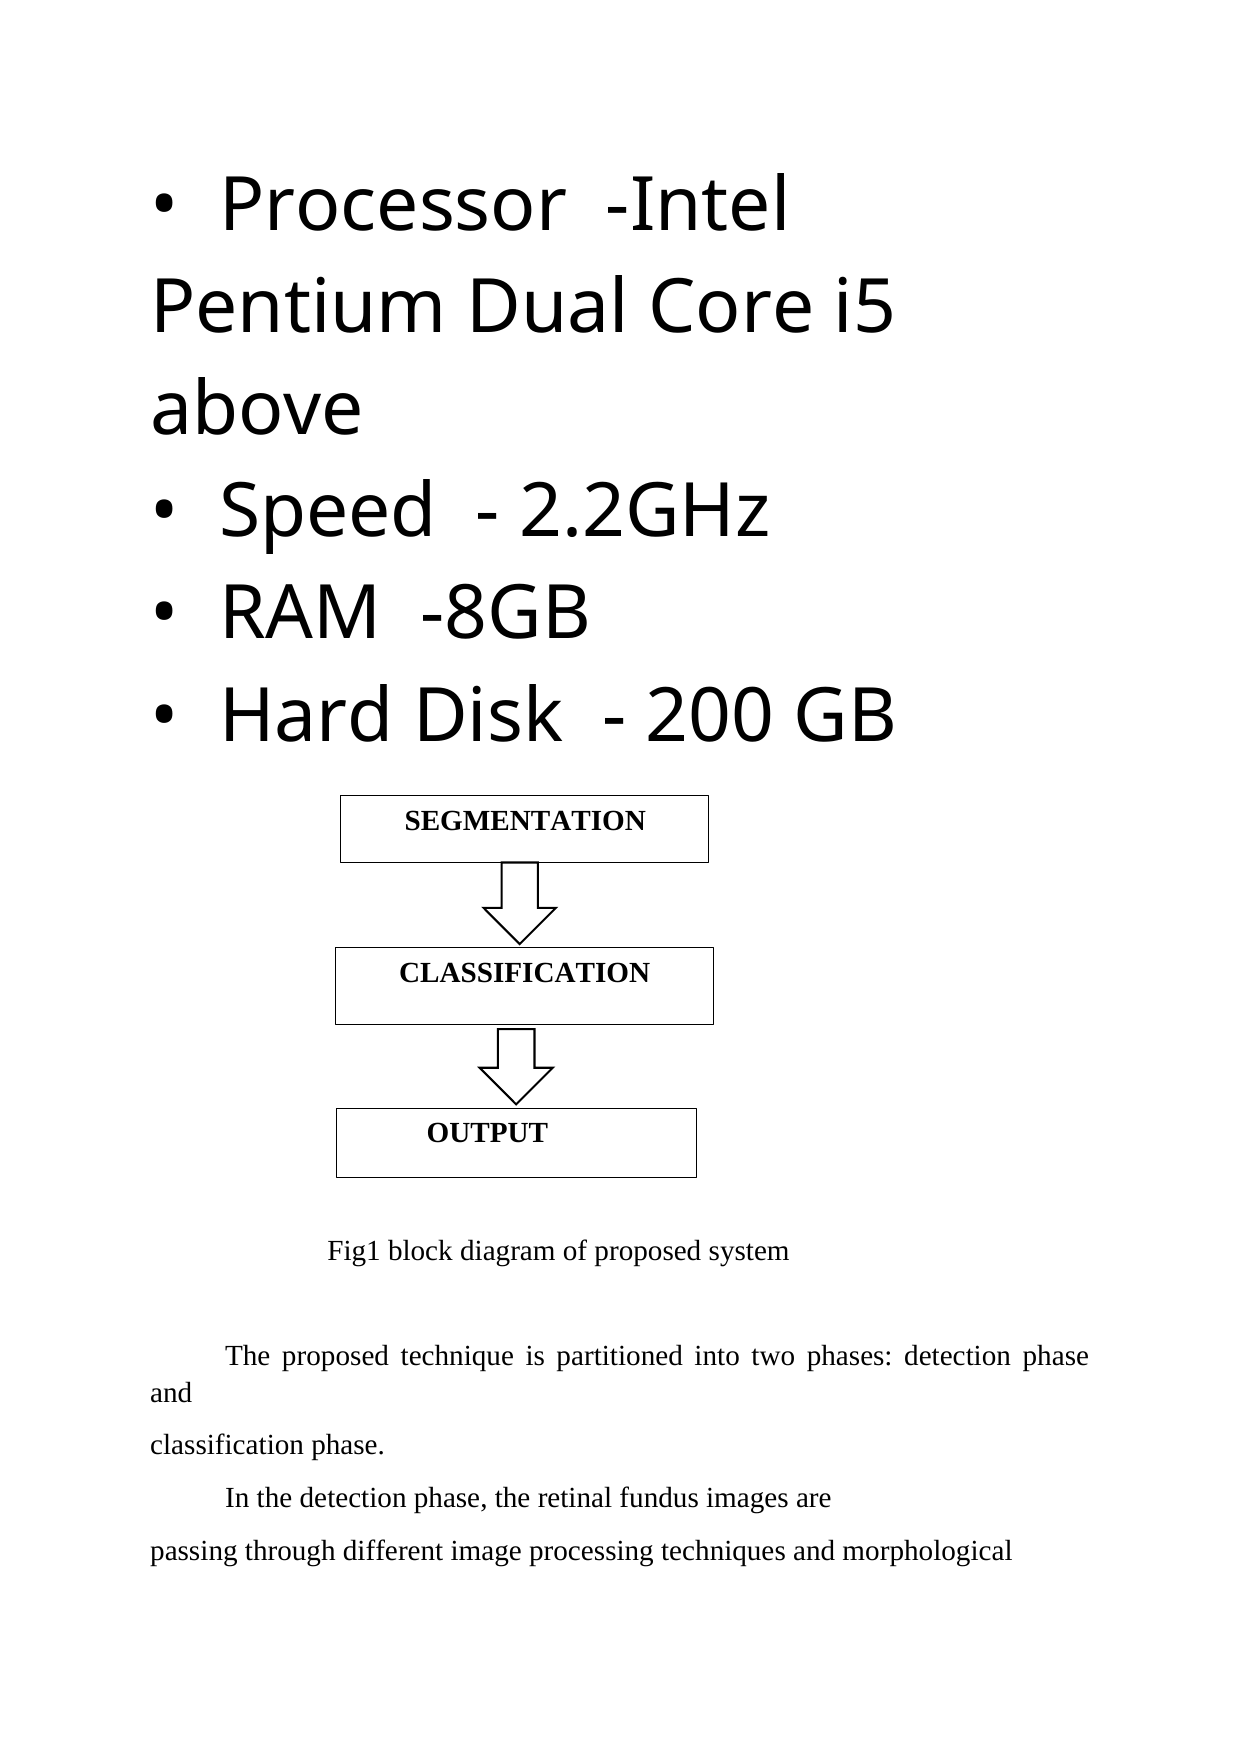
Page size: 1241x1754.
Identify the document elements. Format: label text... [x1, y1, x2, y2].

text passing through different image processing techniques and morphological [150, 1533, 1090, 1567]
text • Hard Disk - 200 GB [150, 661, 1090, 763]
text In the detection phase, the retinal fundus images are [150, 1480, 1090, 1514]
text • RAM -8GB [150, 559, 1090, 661]
text • Processor -Intel Pentium Dual Core i5 above [150, 150, 1090, 457]
text classification phase. [150, 1427, 1090, 1461]
text Fig1 block diagram of proposed system [150, 1233, 1090, 1266]
text The proposed technique is partitioned into two phases: detection phase and [150, 1338, 1090, 1408]
text • Speed - 2.2GHz [150, 457, 1090, 559]
